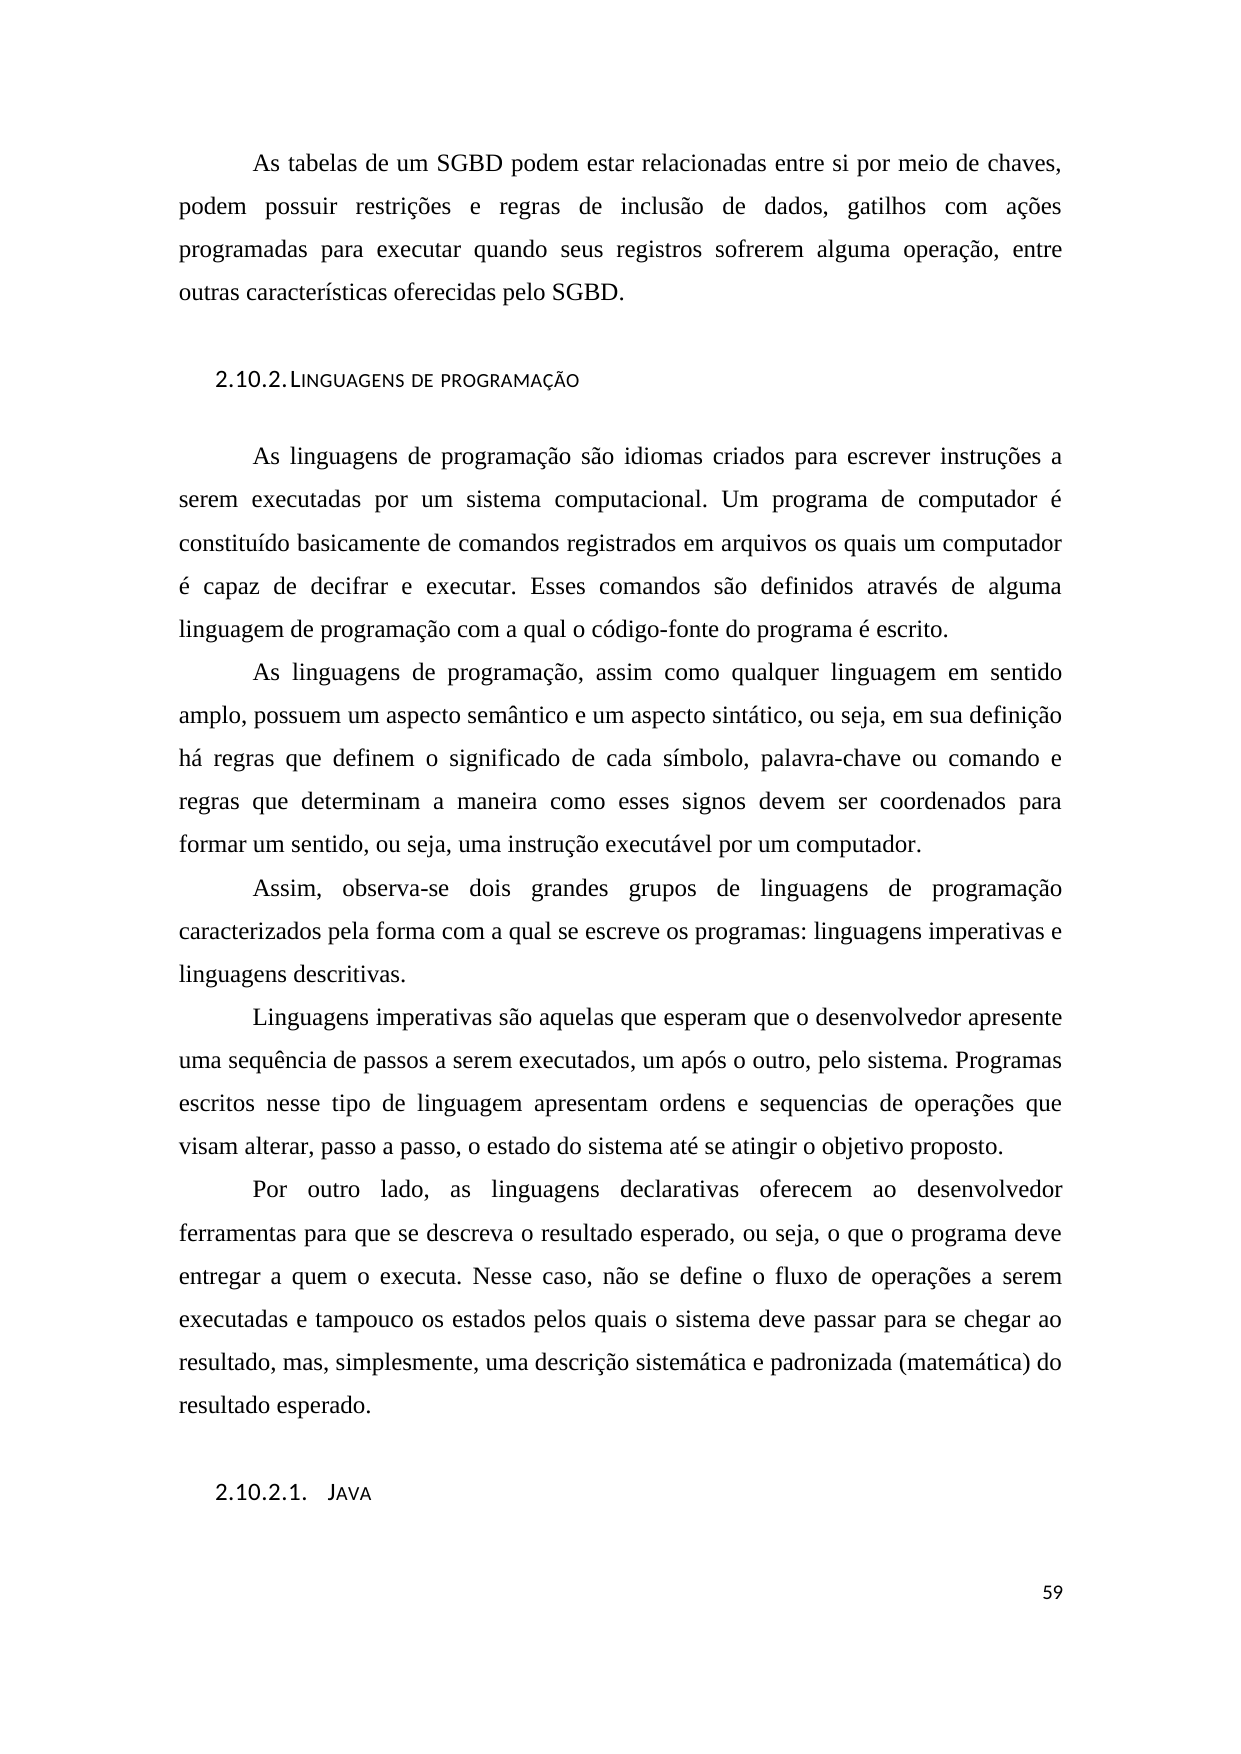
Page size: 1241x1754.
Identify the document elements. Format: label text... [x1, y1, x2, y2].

subtitle Java [215, 1476, 1063, 1507]
text Linguagens imperativas são aquelas que esperam que o desenvolvedor apresente uma sequência de passos a serem executados, um após o outro, pelo sistema. Programas escritos nesse tipo de linguagem apresentam ordens e sequencias de operações que visam alterar, passo a passo, o estado do sistema até se atingir o objetivo proposto. [178, 1002, 1063, 1160]
text Por outro lado, as linguagens declarativas oferecem ao desenvolvedor ferramentas para que se descreva o resultado esperado, ou seja, o que o programa deve entregar a quem o executa. Nesse caso, não se define o fluxo de operações a serem executadas e tampouco os estados pelos quais o sistema deve passar para se chegar ao resultado, mas, simplesmente, uma descrição sistemática e padronizada (matemática) do resultado esperado. [178, 1174, 1063, 1419]
text As tabelas de um SGBD podem estar relacionadas entre si por meio de chaves, podem possuir restrições e regras de inclusão de dados, gatilhos com ações programadas para executar quando seus registros sofrerem alguma operação, entre outras características oferecidas pelo SGBD. [178, 148, 1063, 306]
subtitle Linguagens de programação [215, 363, 1063, 394]
text As linguagens de programação são idiomas criados para escrever instruções a serem executadas por um sistema computacional. Um programa de computador é constituído basicamente de comandos registrados em arquivos os quais um computador é capaz de decifrar e executar. Esses comandos são definidos através de alguma linguagem de programação com a qual o código-fonte do programa é escrito. [178, 441, 1063, 643]
text Assim, observa-se dois grandes grupos de linguagens de programação caracterizados pela forma com a qual se escreve os programas: linguagens imperativas e linguagens descritivas. [178, 873, 1063, 988]
text As linguagens de programação, assim como qualquer linguagem em sentido amplo, possuem um aspecto semântico e um aspecto sintático, ou seja, em sua definição há regras que definem o significado de cada símbolo, palavra-chave ou comando e regras que determinam a maneira como esses signos devem ser coordenados para formar um sentido, ou seja, uma instrução executável por um computador. [178, 657, 1063, 858]
